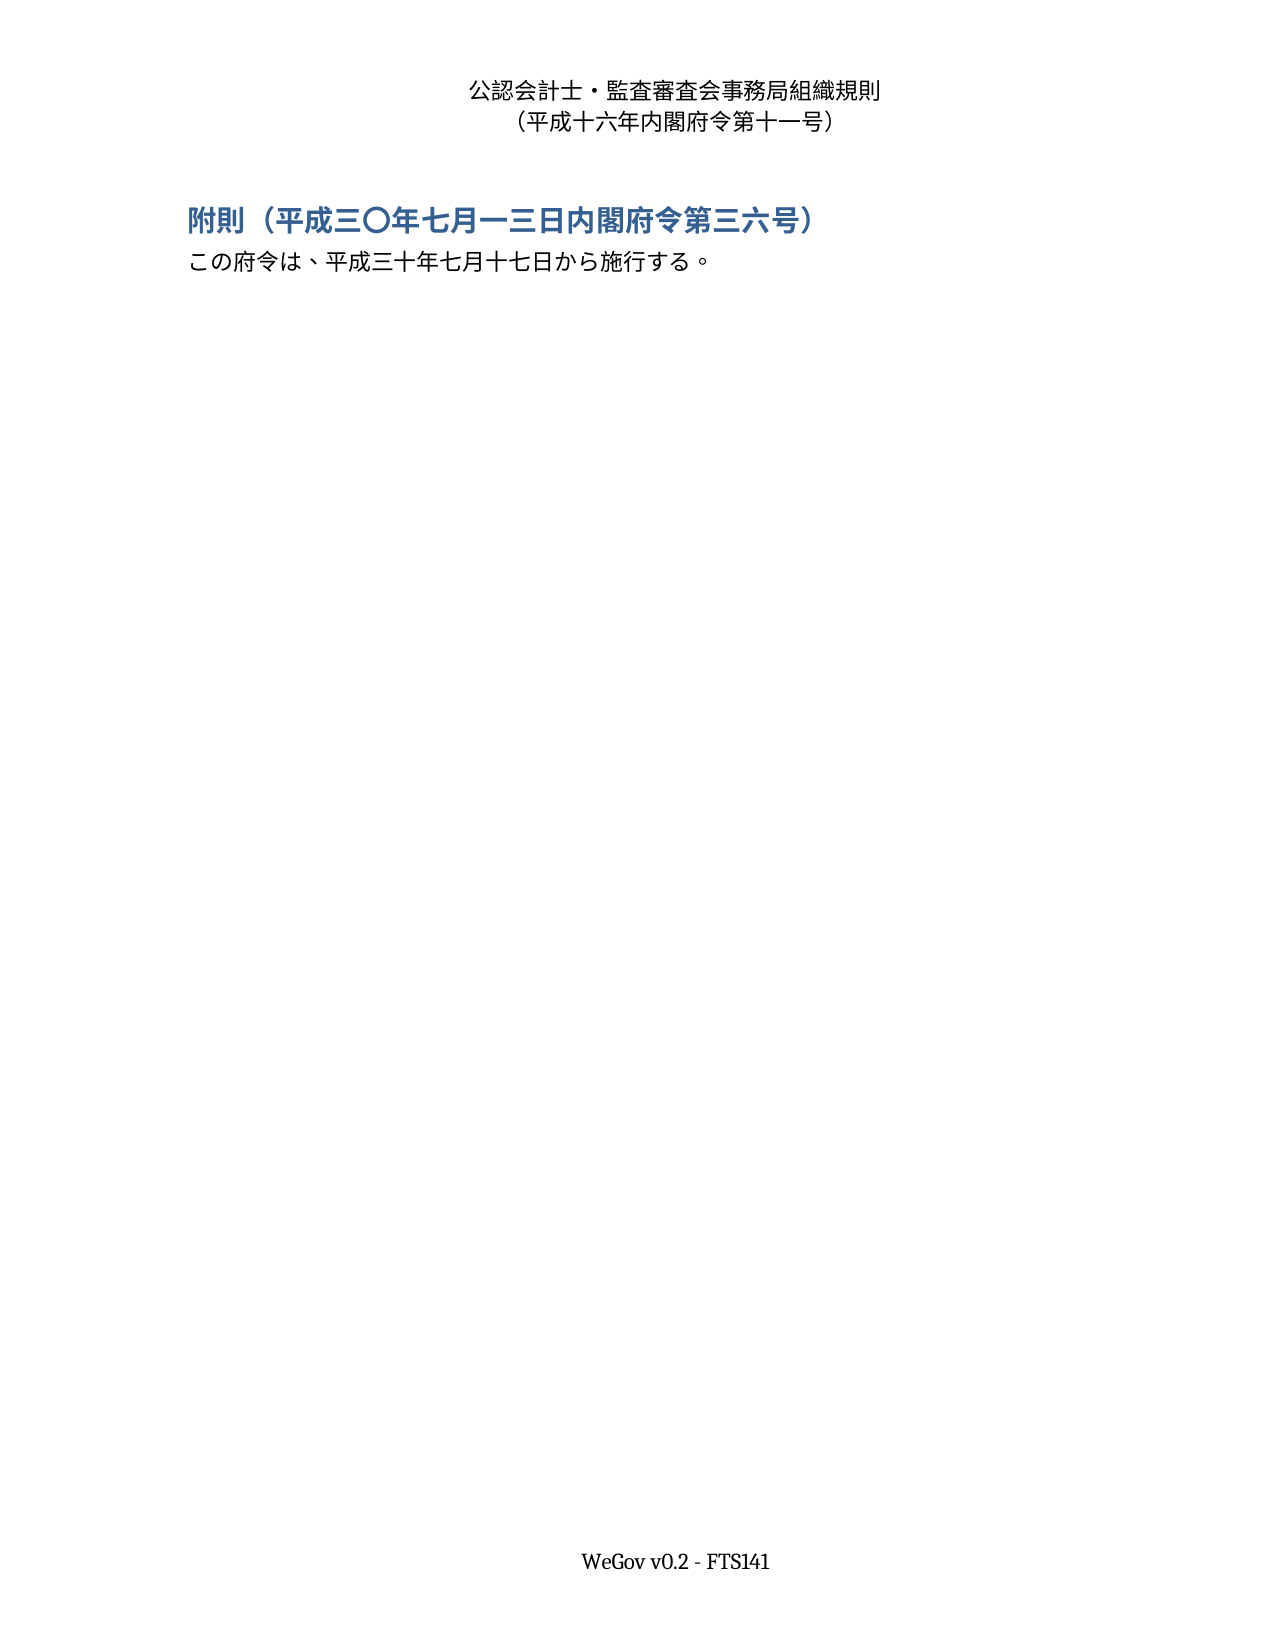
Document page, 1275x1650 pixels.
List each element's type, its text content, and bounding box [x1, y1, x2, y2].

subtitle 附則（平成三〇年七月一三日内閣府令第三六号） [187, 200, 1087, 240]
text この府令は、平成三十年七月十七日から施行する。 [187, 246, 1087, 277]
